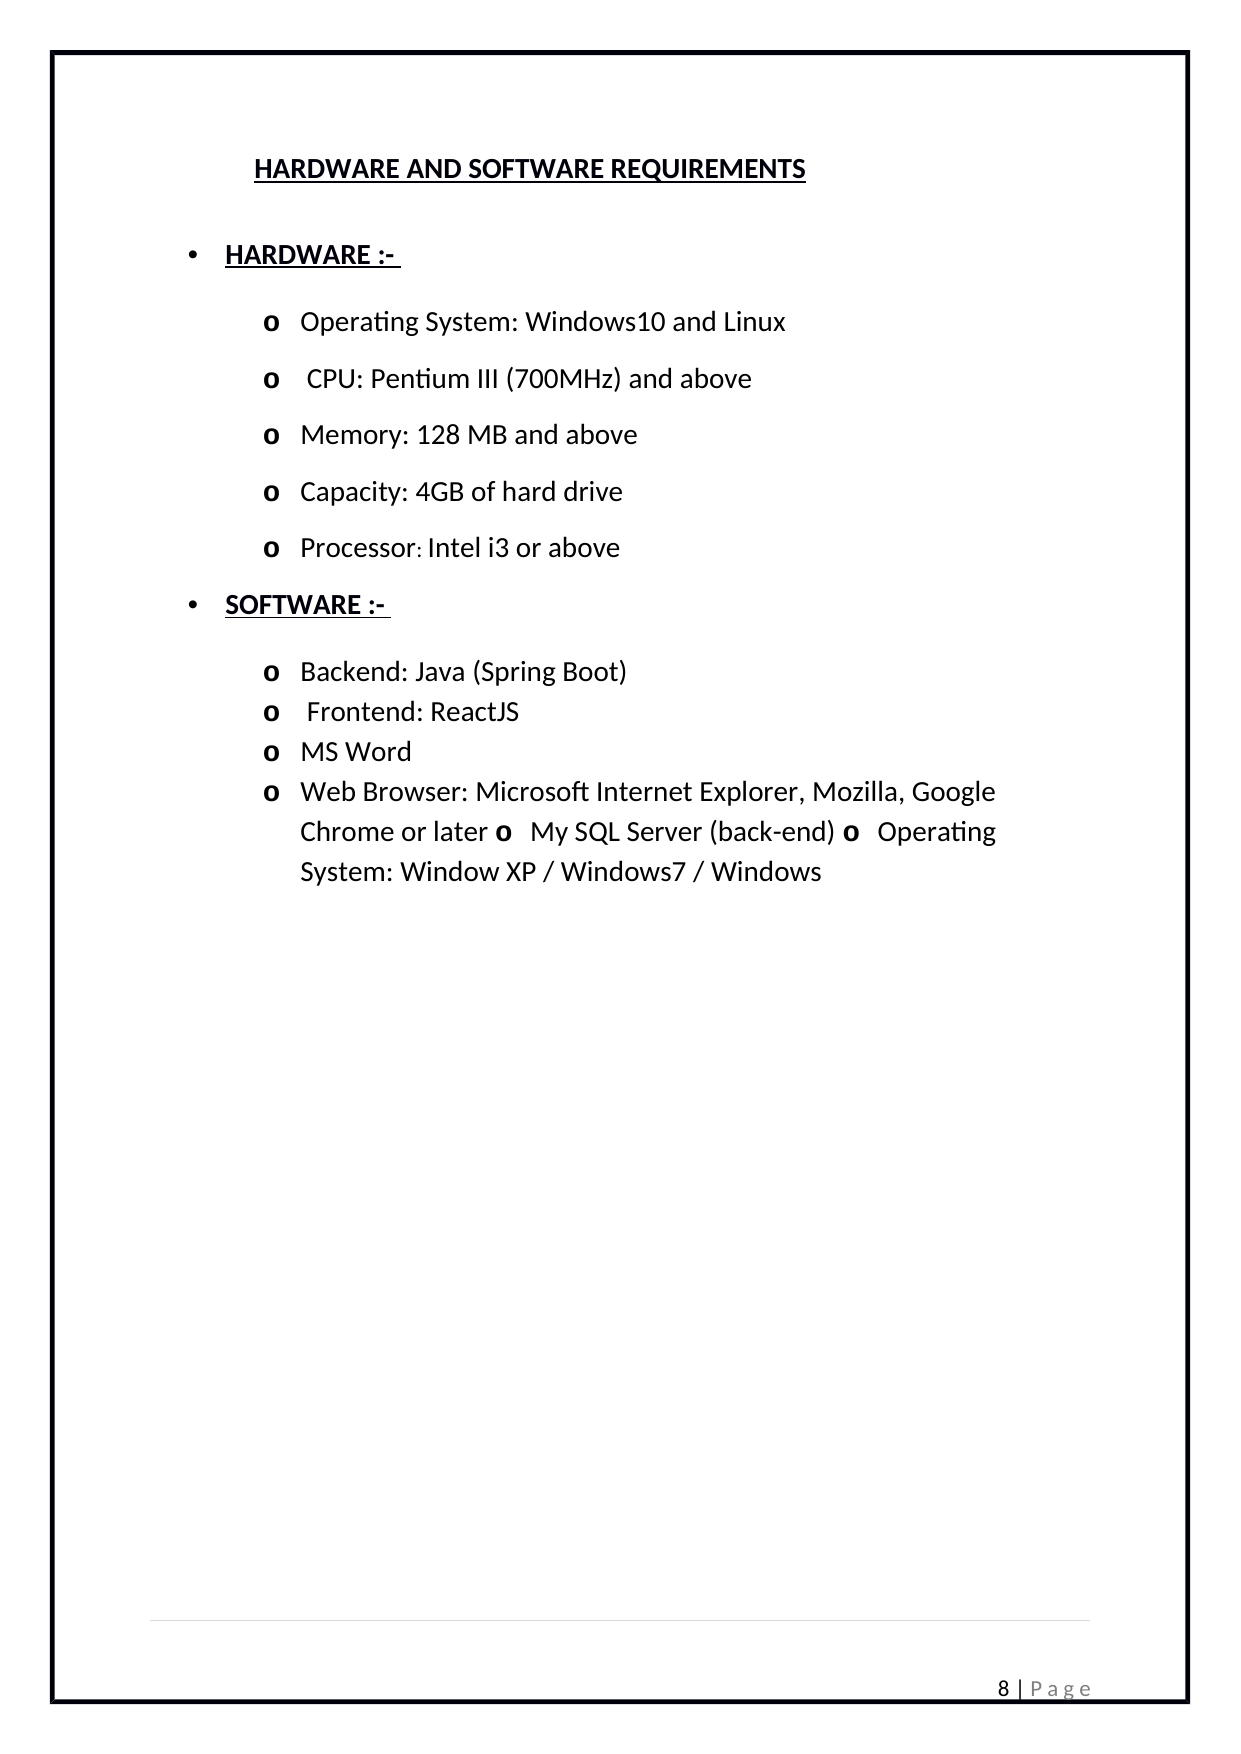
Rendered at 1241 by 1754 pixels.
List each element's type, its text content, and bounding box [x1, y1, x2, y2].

list Backend: Java (Spring Boot) [263, 653, 1090, 690]
list Frontend: ReactJS [263, 693, 1090, 730]
list Memory: 128 MB and above [263, 416, 1090, 453]
list Operating System: Windows10 and Linux [263, 303, 1090, 340]
list HARDWARE :- [188, 236, 1090, 272]
list SOFTWARE :- [188, 586, 1090, 622]
list Capacity: 4GB of hard drive [263, 473, 1090, 510]
list Processor: Intel i3 or above [263, 529, 1090, 567]
list Web Browser: Microsoft Internet Explorer, Mozilla, Google Chrome or later o My SQL Server (back-end) o Operating System: Window XP / Windows7 / Windows [263, 773, 1090, 889]
list CPU: Pentium III (700MHz) and above [263, 360, 1090, 397]
text HARDWARE AND SOFTWARE REQUIREMENTS [149, 150, 1090, 186]
list MS Word [263, 733, 1090, 770]
